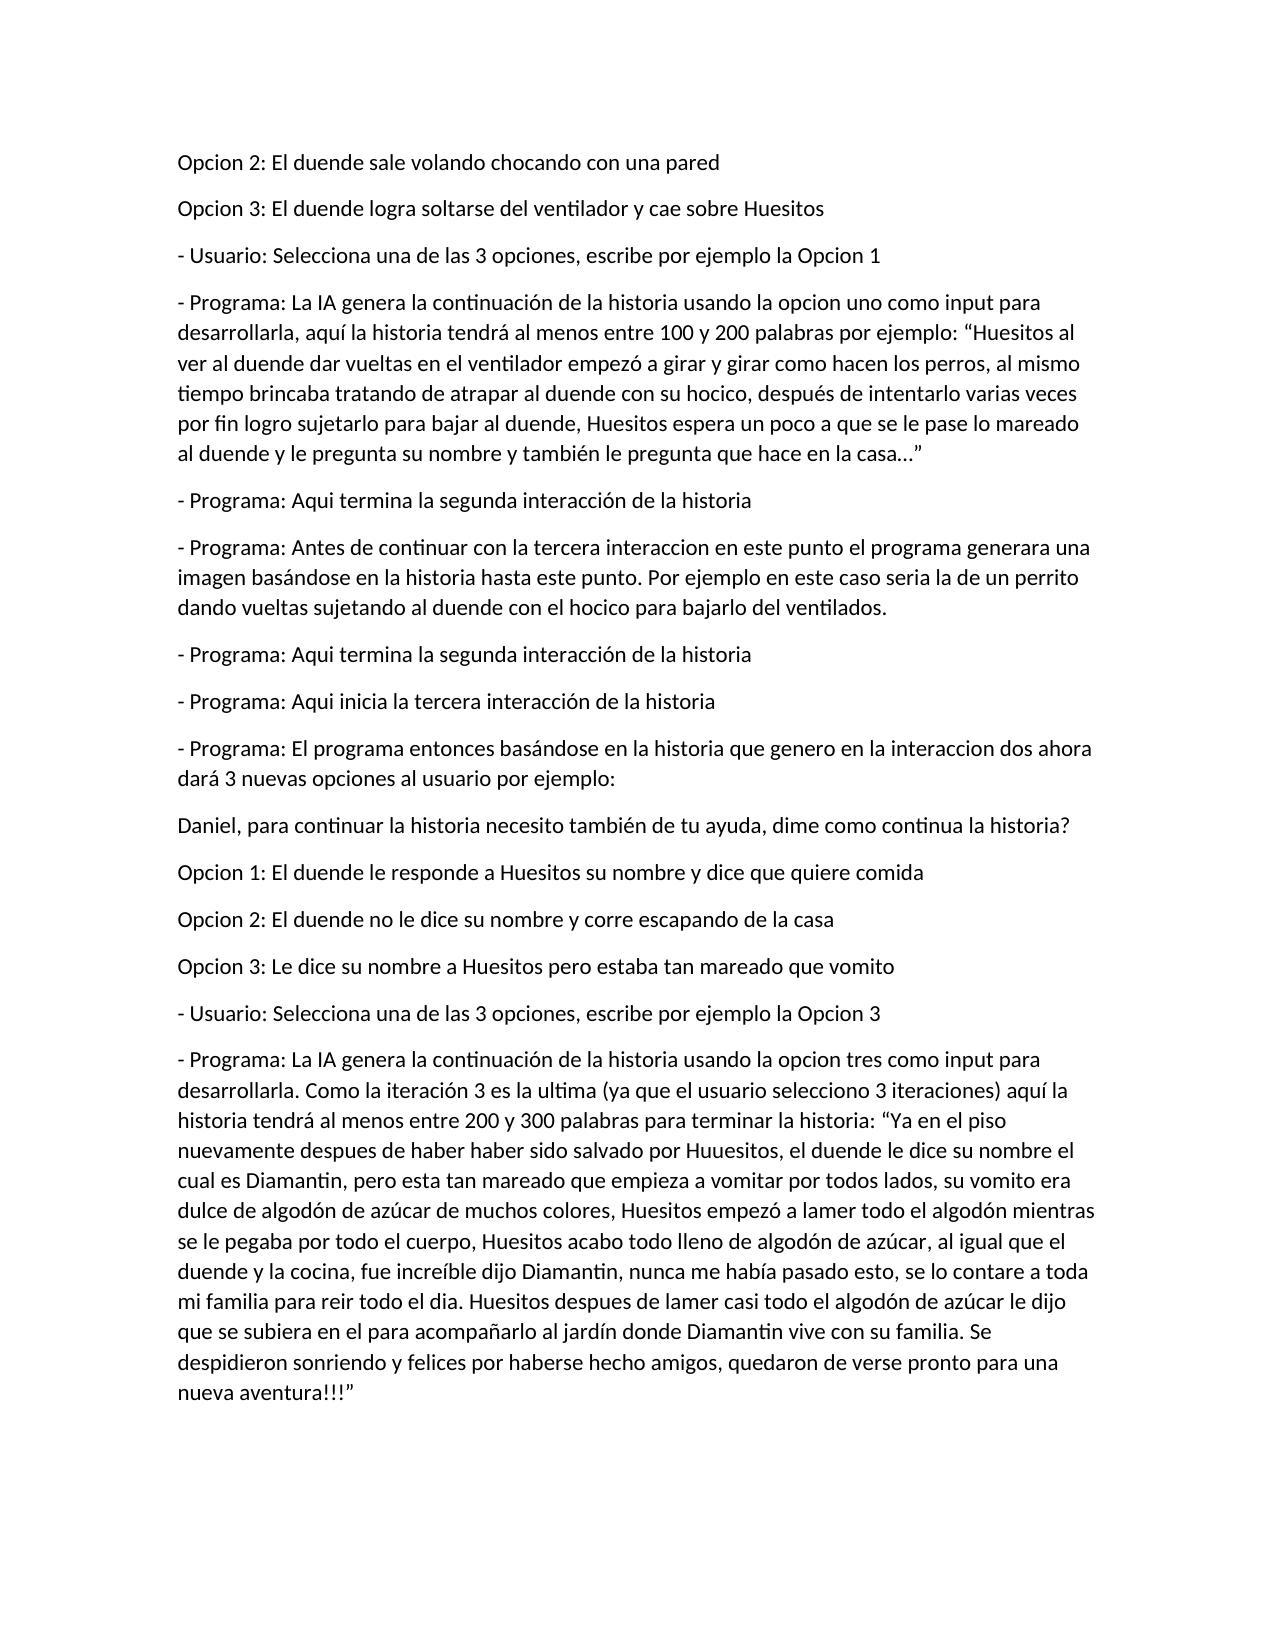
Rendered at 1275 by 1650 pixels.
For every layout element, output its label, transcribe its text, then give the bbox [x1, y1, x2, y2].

text - Programa: La IA genera la continuación de la historia usando la opcion tres como input para desarrollarla. Como la iteración 3 es la ultima (ya que el usuario selecciono 3 iteraciones) aquí la historia tendrá al menos entre 200 y 300 palabras para terminar la historia: “Ya en el piso nuevamente despues de haber haber sido salvado por Huuesitos, el duende le dice su nombre el cual es Diamantin, pero esta tan mareado que empieza a vomitar por todos lados, su vomito era dulce de algodón de azúcar de muchos colores, Huesitos empezó a lamer todo el algodón mientras se le pegaba por todo el cuerpo, Huesitos acabo todo lleno de algodón de azúcar, al igual que el duende y la cocina, fue increíble dijo Diamantin, nunca me había pasado esto, se lo contare a toda mi familia para reir todo el dia. Huesitos despues de lamer casi todo el algodón de azúcar le dijo que se subiera en el para acompañarlo al jardín donde Diamantin vive con su familia. Se despidieron sonriendo y felices por haberse hecho amigos, quedaron de verse pronto para una nueva aventura!!!” [177, 1046, 1098, 1406]
text Daniel, para continuar la historia necesito también de tu ayuda, dime como continua la historia? [177, 811, 1098, 839]
text Opcion 2: El duende sale volando chocando con una pared [177, 148, 1098, 176]
text - Usuario: Selecciona una de las 3 opciones, escribe por ejemplo la Opcion 1 [177, 241, 1098, 269]
text - Programa: Aqui termina la segunda interacción de la historia [177, 486, 1098, 514]
text - Programa: El programa entonces basándose en la historia que genero en la interaccion dos ahora dará 3 nuevas opciones al usuario por ejemplo: [177, 734, 1098, 792]
text Opcion 1: El duende le responde a Huesitos su nombre y dice que quiere comida [177, 858, 1098, 886]
text Opcion 3: Le dice su nombre a Huesitos pero estaba tan mareado que vomito [177, 952, 1098, 980]
text - Programa: Antes de continuar con la tercera interaccion en este punto el programa generara una imagen basándose en la historia hasta este punto. Por ejemplo en este caso seria la de un perrito dando vueltas sujetando al duende con el hocico para bajarlo del ventilados. [177, 533, 1098, 621]
text Opcion 2: El duende no le dice su nombre y corre escapando de la casa [177, 905, 1098, 933]
text - Usuario: Selecciona una de las 3 opciones, escribe por ejemplo la Opcion 3 [177, 999, 1098, 1027]
text Opcion 3: El duende logra soltarse del ventilador y cae sobre Huesitos [177, 194, 1098, 222]
text - Programa: Aqui inicia la tercera interacción de la historia [177, 687, 1098, 715]
text - Programa: La IA genera la continuación de la historia usando la opcion uno como input para desarrollarla, aquí la historia tendrá al menos entre 100 y 200 palabras por ejemplo: “Huesitos al ver al duende dar vueltas en el ventilador empezó a girar y girar como hacen los perros, al mismo tiempo brincaba tratando de atrapar al duende con su hocico, después de intentarlo varias veces por fin logro sujetarlo para bajar al duende, Huesitos espera un poco a que se le pase lo mareado al duende y le pregunta su nombre y también le pregunta que hace en la casa…” [177, 288, 1098, 467]
text - Programa: Aqui termina la segunda interacción de la historia [177, 640, 1098, 668]
